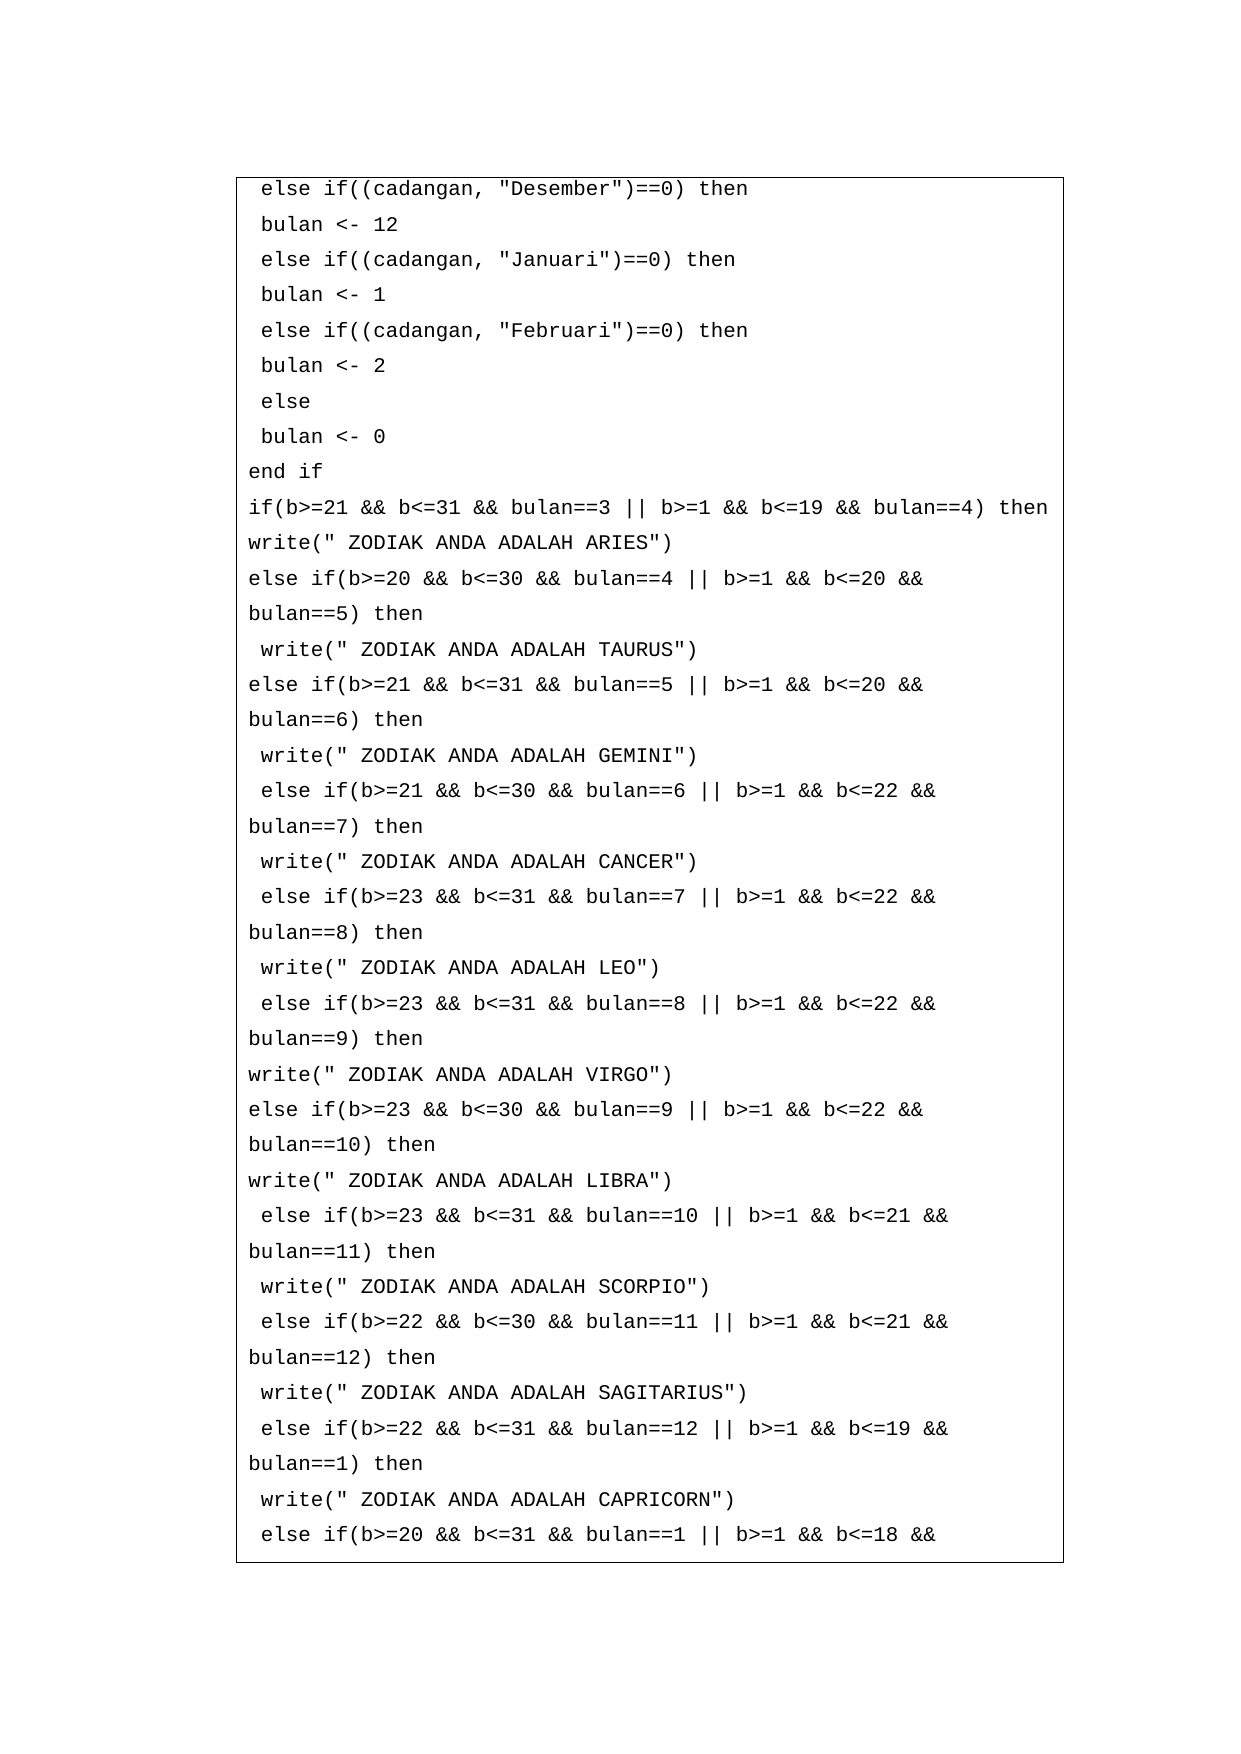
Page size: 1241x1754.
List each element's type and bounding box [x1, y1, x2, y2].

table_header [237, 178, 1063, 1562]
